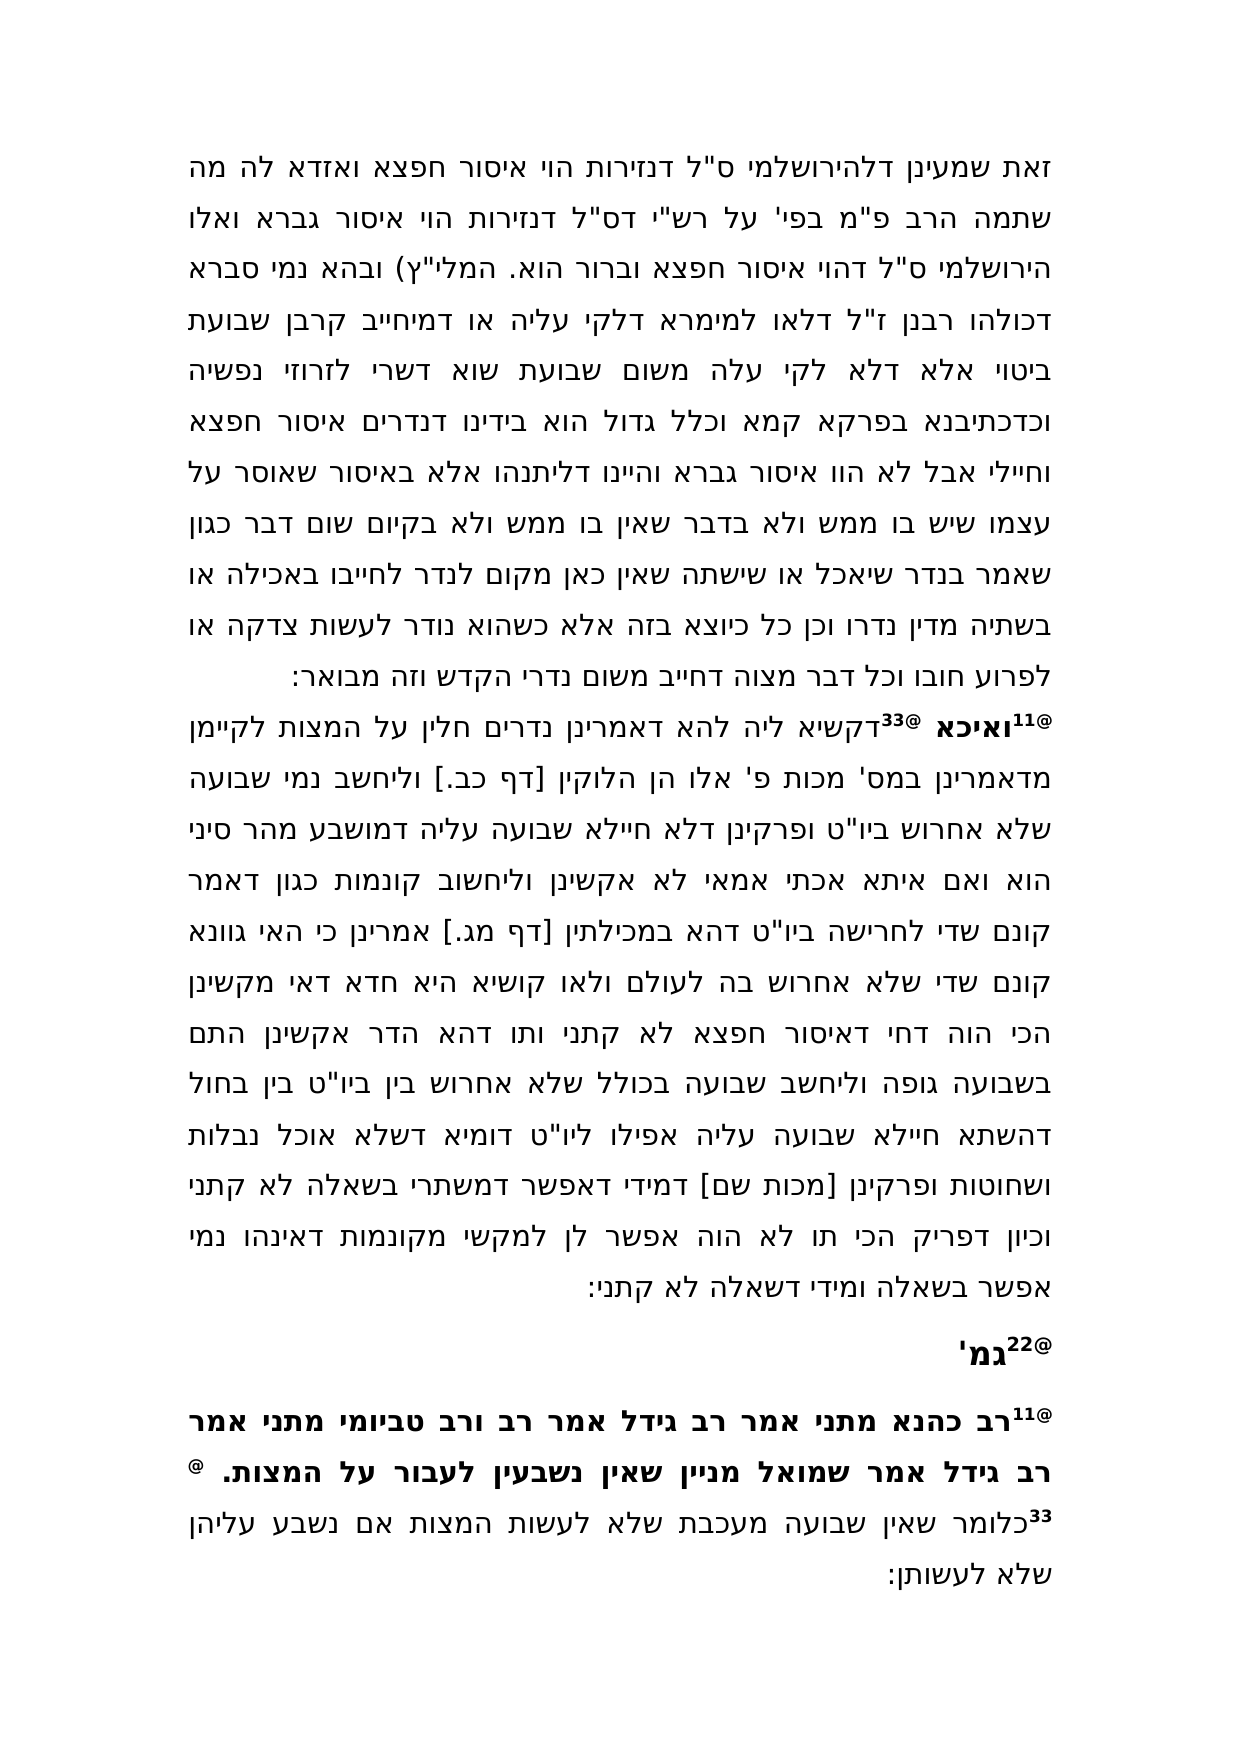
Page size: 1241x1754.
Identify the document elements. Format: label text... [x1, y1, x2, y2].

subtitle @22גמ' [187, 1334, 1053, 1373]
text @11רב כהנא מתני אמר רב גידל אמר רב ורב טביומי מתני אמר רב גידל אמר שמואל מניין שאין נשבעין לעבור על המצות. @33כלומר שאין שבועה מעכבת שלא לעשות המצות אם נשבע עליהן שלא לעשותן: [187, 1405, 1053, 1592]
text @11ואיכא @33דקשיא ליה להא דאמרינן נדרים חלין על המצות לקיימן מדאמרינן במס' מכות פ' אלו הן הלוקין [דף כב.] וליחשב נמי שבועה שלא אחרוש ביו"ט ופרקינן דלא חיילא שבועה עליה דמושבע מהר סיני הוא ואם איתא אכתי אמאי לא אקשינן וליחשוב קונמות כגון דאמר קונם שדי לחרישה ביו"ט דהא במכילתין [דף מג.] אמרינן כי האי גוונא קונם שדי שלא אחרוש בה לעולם ולאו קושיא היא חדא דאי מקשינן הכי הוה דחי דאיסור חפצא לא קתני ותו דהא הדר אקשינן התם בשבועה גופה וליחשב שבועה בכולל שלא אחרוש בין ביו"ט בין בחול דהשתא חיילא שבועה עליה אפילו ליו"ט דומיא דשלא אוכל נבלות ושחוטות ופרקינן [מכות שם] דמידי דאפשר דמשתרי בשאלה לא קתני וכיון דפריק הכי תו לא הוה אפשר לן למקשי מקונמות דאינהו נמי אפשר בשאלה ומידי דשאלה לא קתני: [187, 710, 1053, 1304]
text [187, 150, 1053, 693]
